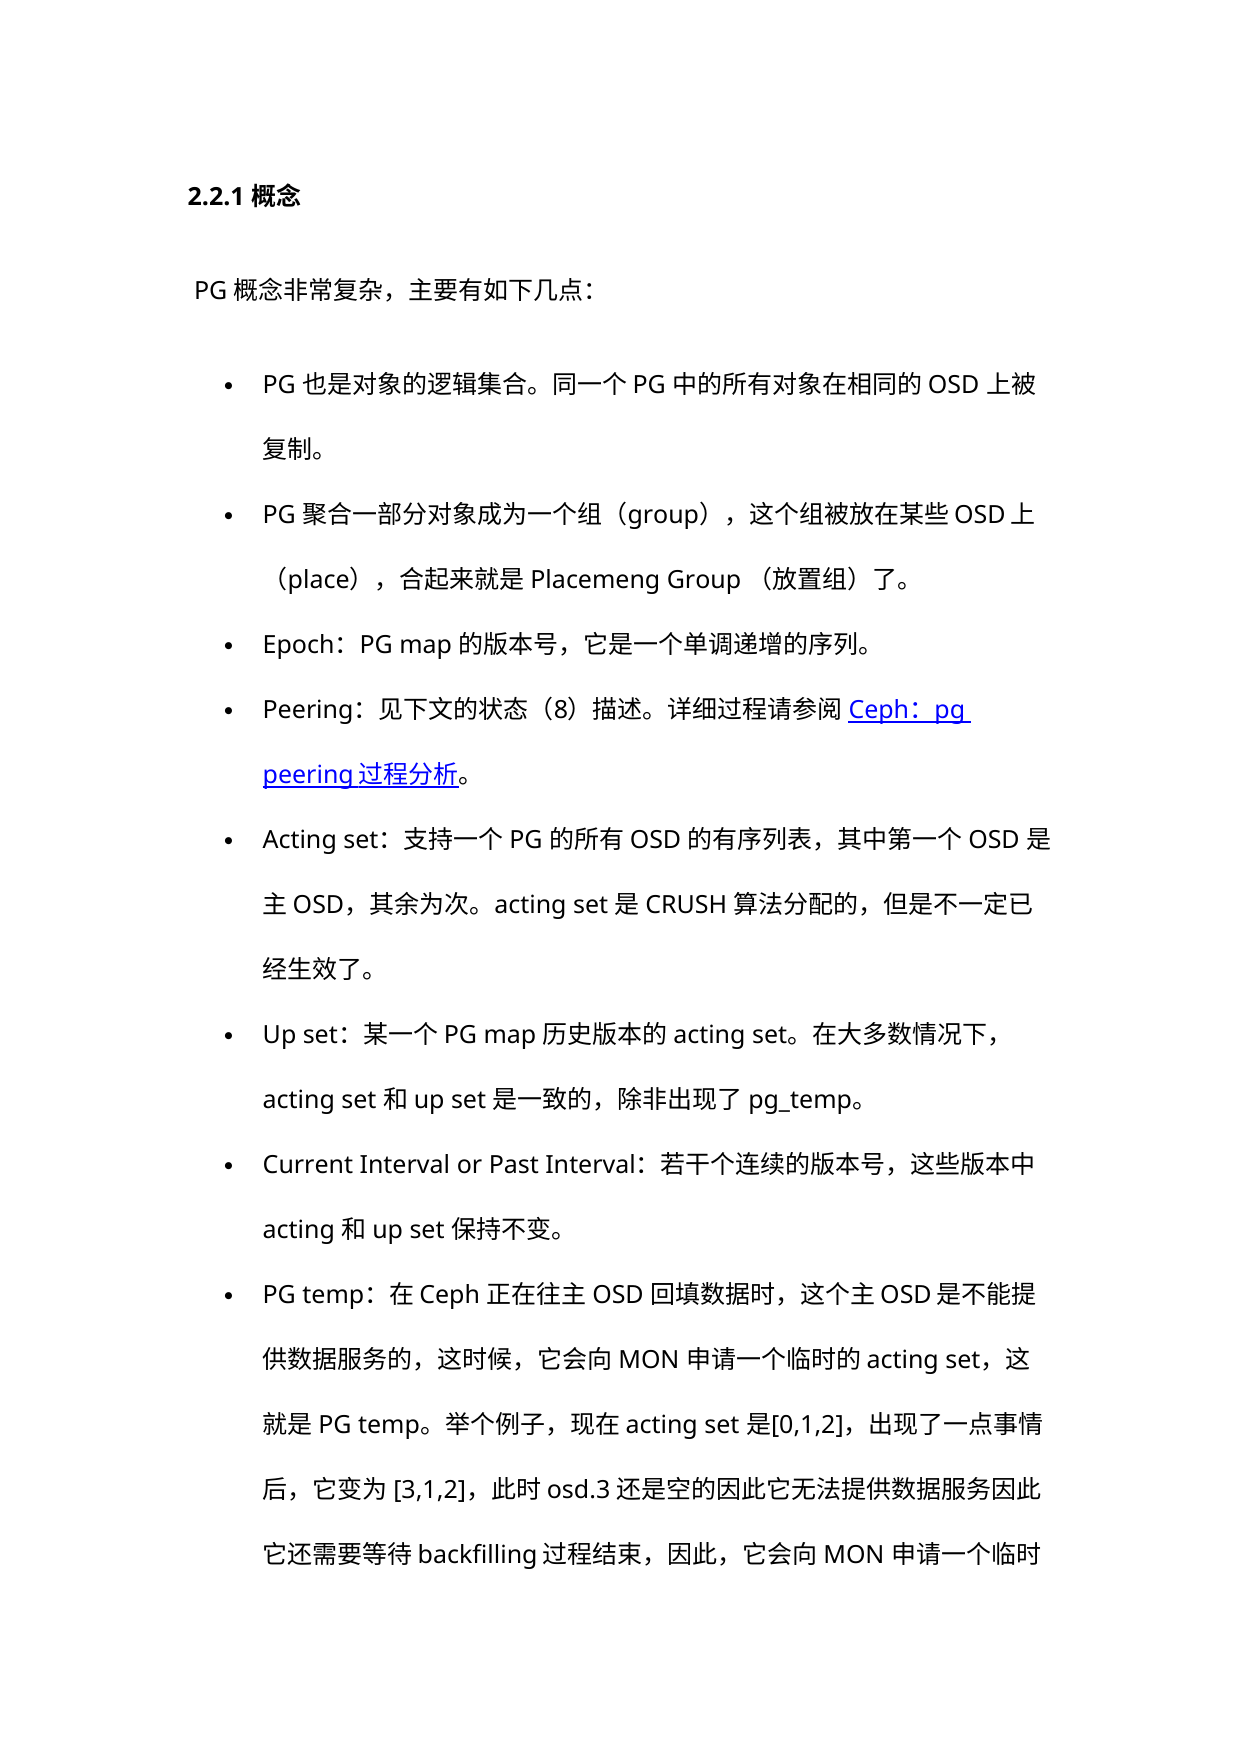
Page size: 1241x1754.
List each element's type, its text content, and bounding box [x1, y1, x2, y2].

text 2.2.1 概念 [187, 162, 1053, 227]
text PG 概念非常复杂，主要有如下几点： [187, 256, 1053, 321]
list Acting set：支持一个 PG 的所有 OSD 的有序列表，其中第一个 OSD 是主OSD，其余为次。acting set 是 CRUSH 算法分配的，但是不一定已经生效了。 [225, 805, 1053, 1000]
list Epoch：PG map 的版本号，它是一个单调递增的序列。 [225, 610, 1053, 675]
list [225, 1260, 1053, 1585]
list PG 聚合一部分对象成为一个组（group），这个组被放在某些OSD上（place），合起来就是 Placemeng Group （放置组）了。 [225, 480, 1053, 610]
list Peering：见下文的状态（8）描述。详细过程请参阅 Ceph：pg peering过程分析。 [225, 675, 1053, 805]
list Current Interval or Past Interval：若干个连续的版本号，这些版本中 acting 和 up set 保持不变。 [225, 1130, 1053, 1260]
list Up set：某一个 PG map 历史版本的 acting set。在大多数情况下，acting set 和 up set 是一致的，除非出现了 pg_temp。 [225, 1000, 1053, 1130]
list PG 也是对象的逻辑集合。同一个PG 中的所有对象在相同的 OSD 上被复制。 [225, 350, 1053, 480]
